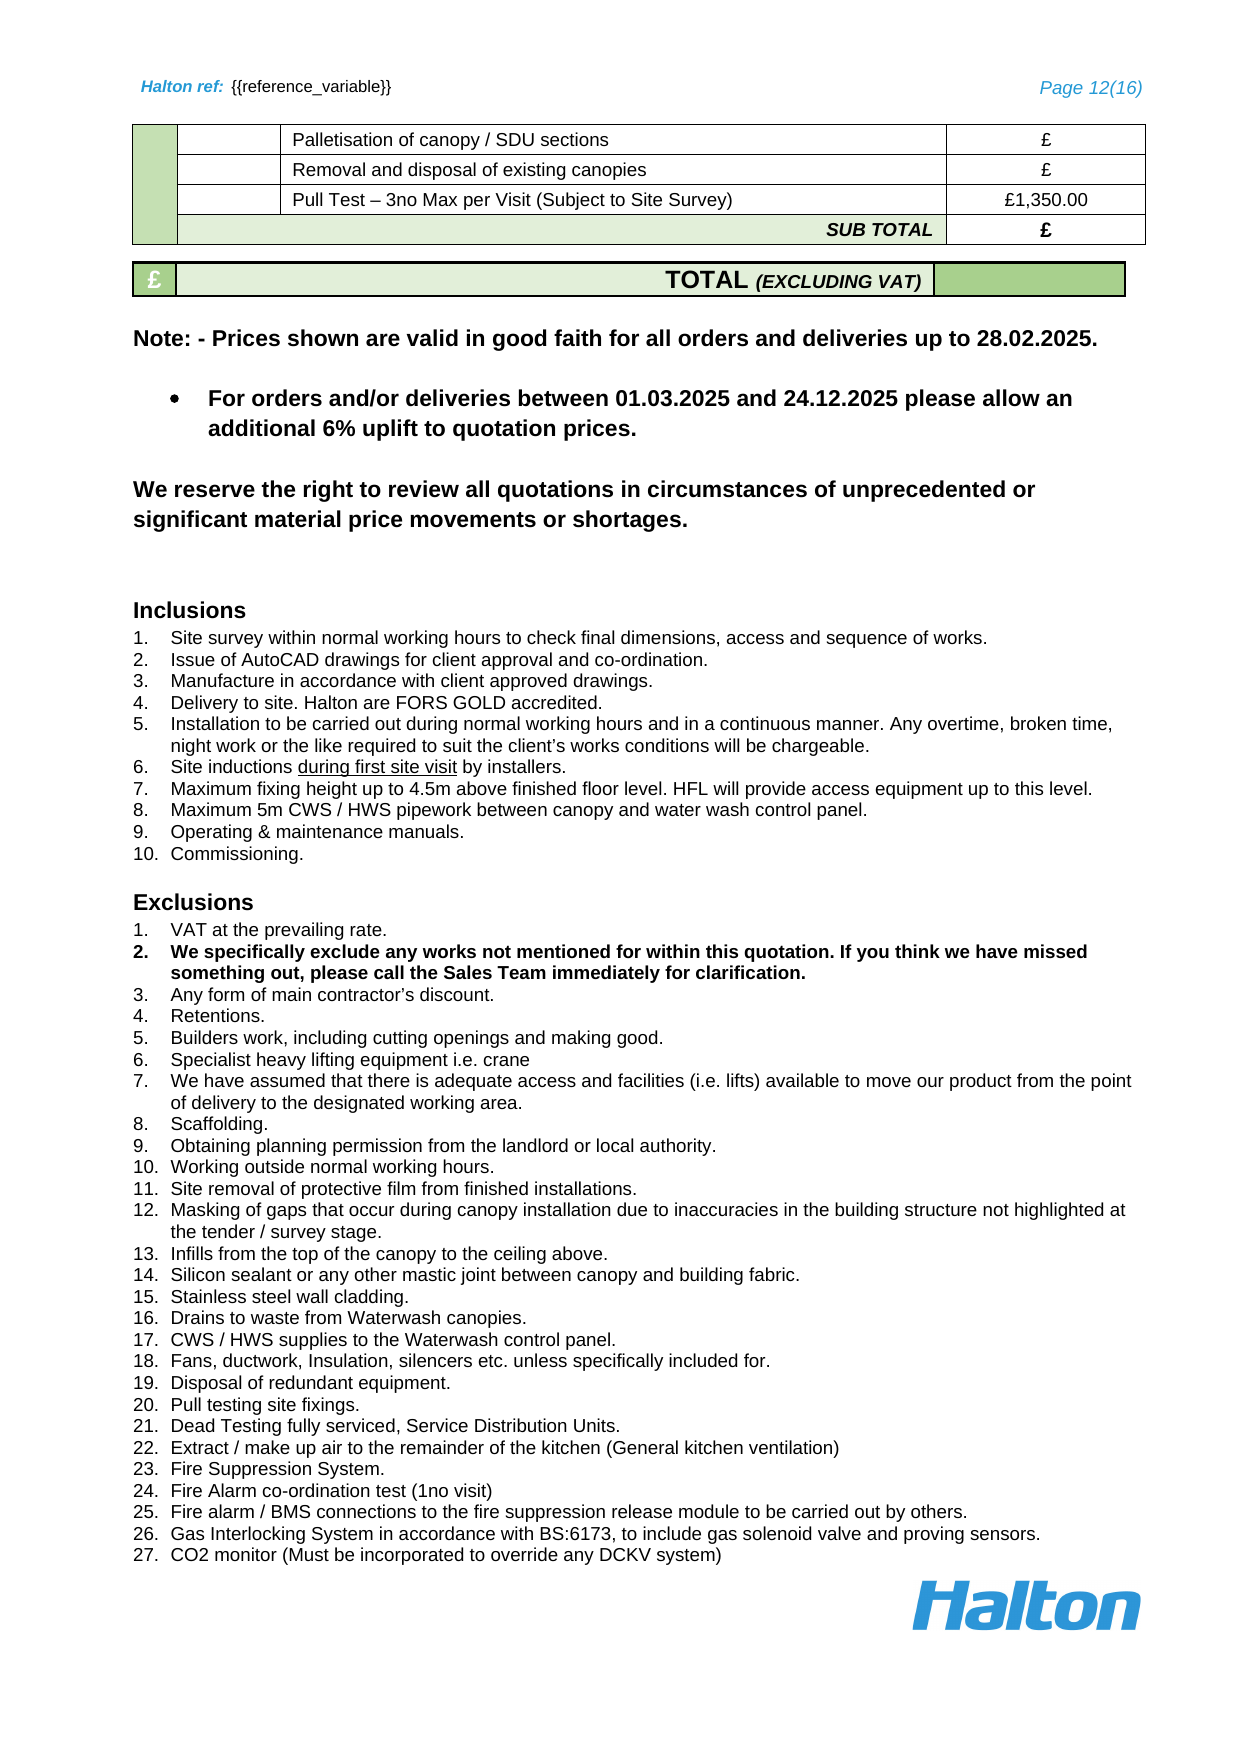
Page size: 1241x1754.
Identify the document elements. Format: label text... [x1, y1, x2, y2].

text Exclusions [133, 889, 1146, 915]
list Fire Alarm co-ordination test (1no visit) [133, 1479, 1146, 1501]
list Site inductions during first site visit by installers. [133, 756, 1146, 778]
table_cell £ [947, 125, 1145, 154]
list Dead Testing fully serviced, Service Distribution Units. [133, 1415, 1146, 1436]
table_cell [178, 125, 280, 154]
list Silicon sealant or any other mastic joint between canopy and building fabric. [133, 1264, 1146, 1286]
list Fans, ductwork, Insulation, silencers etc. unless specifically included for. [133, 1350, 1146, 1372]
list Installation to be carried out during normal working hours and in a continuous manner. Any overtime, broken time, night work or the like required to suit the client’s works conditions will be chargeable. [133, 713, 1146, 756]
table_cell £ [947, 215, 1145, 244]
table_cell SUB TOTAL [178, 215, 946, 244]
list Site removal of protective film from finished installations. [133, 1178, 1146, 1199]
table_cell Removal and disposal of existing canopies [281, 155, 946, 184]
list Masking of gaps that occur during canopy installation due to inaccuracies in the building structure not highlighted at the tender / survey stage. [133, 1199, 1146, 1242]
text We reserve the right to review all quotations in circumstances of unprecedented or significant material price movements or shortages. [133, 476, 1146, 532]
text Note: - Prices shown are valid in good faith for all orders and deliveries up to 28.02.2025. [133, 325, 1146, 351]
picture [912, 1580, 1141, 1631]
list Fire alarm / BMS connections to the fire suppression release module to be carried out by others. [133, 1501, 1146, 1523]
table_cell Pull Test – 3no Max per Visit (Subject to Site Survey) [281, 185, 946, 214]
list Operating & maintenance manuals. [133, 821, 1146, 842]
table_cell [178, 155, 280, 184]
text Inclusions [133, 597, 1146, 623]
table_cell [178, 185, 280, 214]
list Drains to waste from Waterwash canopies. [133, 1307, 1146, 1329]
list Maximum fixing height up to 4.5m above finished floor level. HFL will provide access equipment up to this level. [133, 778, 1146, 799]
table_cell £ [947, 155, 1145, 184]
list We specifically exclude any works not mentioned for within this quotation. If you think we have missed something out, please call the Sales Team immediately for clarification. [133, 941, 1146, 984]
list Pull testing site fixings. [133, 1393, 1146, 1415]
list Manufacture in accordance with client approved drawings. [133, 670, 1146, 691]
list Infills from the top of the canopy to the ceiling above. [133, 1242, 1146, 1264]
list Stainless steel wall cladding. [133, 1286, 1146, 1307]
list Disposal of redundant equipment. [133, 1372, 1146, 1393]
list VAT at the prevailing rate. [133, 919, 1146, 941]
list Extract / make up air to the remainder of the kitchen (General kitchen ventilation) [133, 1436, 1146, 1458]
list Obtaining planning permission from the landlord or local authority. [133, 1134, 1146, 1156]
list Issue of AutoCAD drawings for client approval and co-ordination. [133, 648, 1146, 670]
list Scaffolding. [133, 1113, 1146, 1134]
list Retentions. [133, 1005, 1146, 1027]
table_header TOTAL (EXCLUDING VAT) [177, 264, 933, 295]
list CO2 monitor (Must be incorporated to override any DCKV system) [133, 1544, 1146, 1566]
list CWS / HWS supplies to the Waterwash control panel. [133, 1329, 1146, 1350]
list Site survey within normal working hours to check final dimensions, access and sequence of works. [133, 627, 1146, 648]
list Fire Suppression System. [133, 1458, 1146, 1479]
table_cell Palletisation of canopy / SDU sections [281, 125, 946, 154]
list Any form of main contractor’s discount. [133, 984, 1146, 1005]
list Builders work, including cutting openings and making good. [133, 1027, 1146, 1048]
list We have assumed that there is adequate access and facilities (i.e. lifts) available to move our product from the point of delivery to the designated working area. [133, 1070, 1146, 1113]
table_header [935, 264, 1124, 295]
list Commissioning. [133, 842, 1146, 864]
list Working outside normal working hours. [133, 1156, 1146, 1178]
list Specialist heavy lifting equipment i.e. crane [133, 1048, 1146, 1070]
table_header £ [134, 264, 175, 295]
list Maximum 5m CWS / HWS pipework between canopy and water wash control panel. [133, 799, 1146, 821]
list Gas Interlocking System in accordance with BS:6173, to include gas solenoid valve and proving sensors. [133, 1523, 1146, 1544]
table_cell £1,350.00 [947, 185, 1145, 214]
list Delivery to site. Halton are FORS GOLD accredited. [133, 691, 1146, 713]
list For orders and/or deliveries between 01.03.2025 and 24.12.2025 please allow an additional 6% uplift to quotation prices. [170, 385, 1146, 442]
